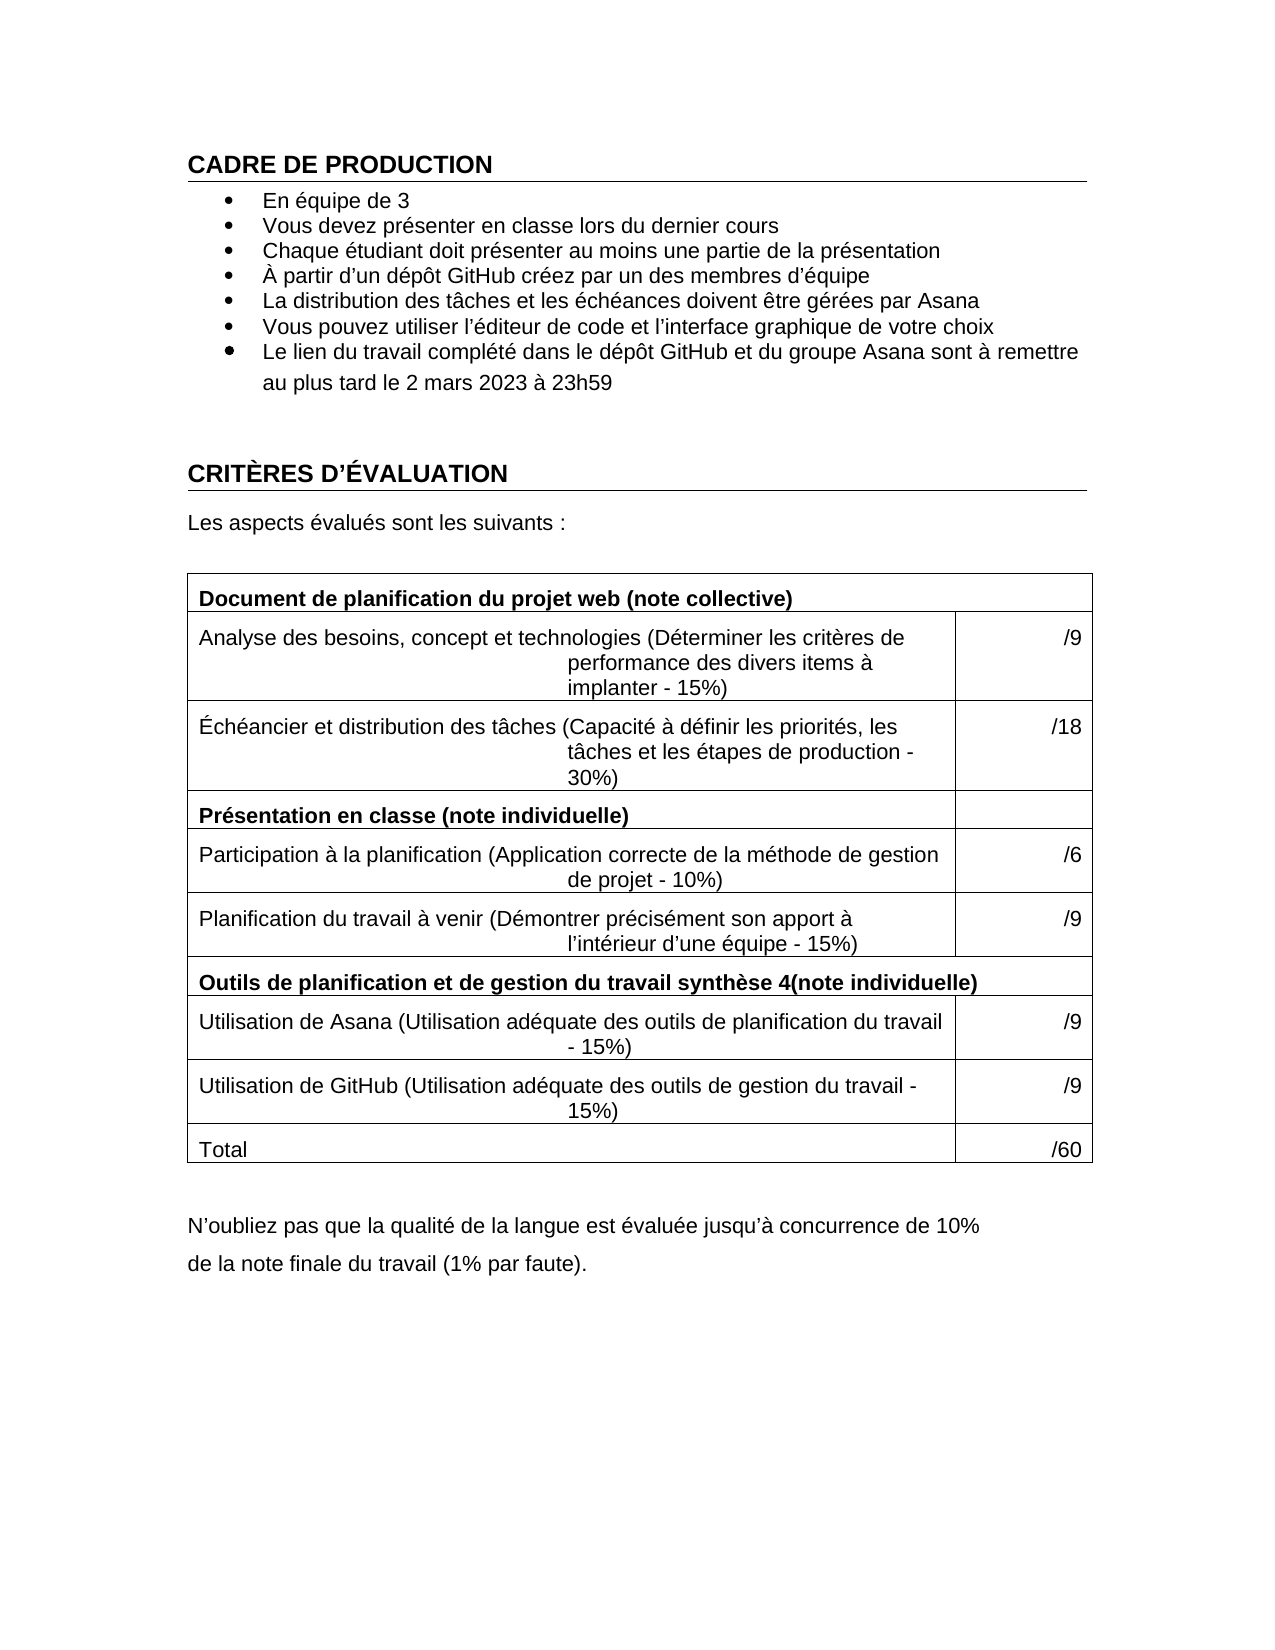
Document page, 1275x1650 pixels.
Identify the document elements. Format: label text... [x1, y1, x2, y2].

text de la note finale du travail (1% par faute). [187, 1251, 1087, 1276]
table_cell Présentation en classe (note individuelle) [188, 791, 955, 828]
table_cell /9 [956, 996, 1092, 1059]
table_cell /9 [956, 1060, 1092, 1123]
list À partir d’un dépôt GitHub créez par un des membres d’équipe [225, 263, 1087, 288]
table_header Document de planification du projet web (note collective) [188, 574, 1092, 611]
list La distribution des tâches et les échéances doivent être gérées par Asana [225, 288, 1087, 314]
table_cell Utilisation de GitHub (Utilisation adéquate des outils de gestion du travail - 15%) [188, 1060, 955, 1123]
table_cell Utilisation de Asana (Utilisation adéquate des outils de planification du travail - 15%) [188, 996, 955, 1059]
text CADRE DE PRODUCTION [187, 150, 1087, 182]
list Vous pouvez utiliser l’éditeur de code et l’interface graphique de votre choix [225, 314, 1087, 339]
list Chaque étudiant doit présenter au moins une partie de la présentation [225, 238, 1087, 263]
table_cell Outils de planification et de gestion du travail synthèse 4(note individuelle) [188, 957, 1092, 995]
list Le lien du travail complété dans le dépôt GitHub et du groupe Asana sont à remettre au plus tard le 2 mars 2023 à 23h59 [225, 339, 1087, 395]
table_cell /9 [956, 893, 1092, 956]
table_cell Participation à la planification (Application correcte de la méthode de gestion de projet - 10%) [188, 829, 955, 892]
table_cell /6 [956, 829, 1092, 892]
list En équipe de 3 [225, 188, 1087, 213]
text Les aspects évalués sont les suivants : [187, 509, 1087, 535]
table_cell /60 [956, 1124, 1092, 1162]
table_cell Analyse des besoins, concept et technologies (Déterminer les critères de performance des divers items à implanter - 15%) [188, 612, 955, 700]
table_cell /9 [956, 612, 1092, 700]
list Vous devez présenter en classe lors du dernier cours [225, 213, 1087, 238]
table_cell Échéancier et distribution des tâches (Capacité à définir les priorités, les tâches et les étapes de production - 30%) [188, 701, 955, 789]
table_cell Total [188, 1124, 955, 1162]
table_cell Planification du travail à venir (Démontrer précisément son apport à l’intérieur d’une équipe - 15%) [188, 893, 955, 956]
table_cell [956, 791, 1092, 828]
table_cell /18 [956, 701, 1092, 789]
text N’oubliez pas que la qualité de la langue est évaluée jusqu’à concurrence de 10% [187, 1213, 1087, 1238]
text CRITÈRES D’ÉVALUATION [187, 459, 1087, 491]
